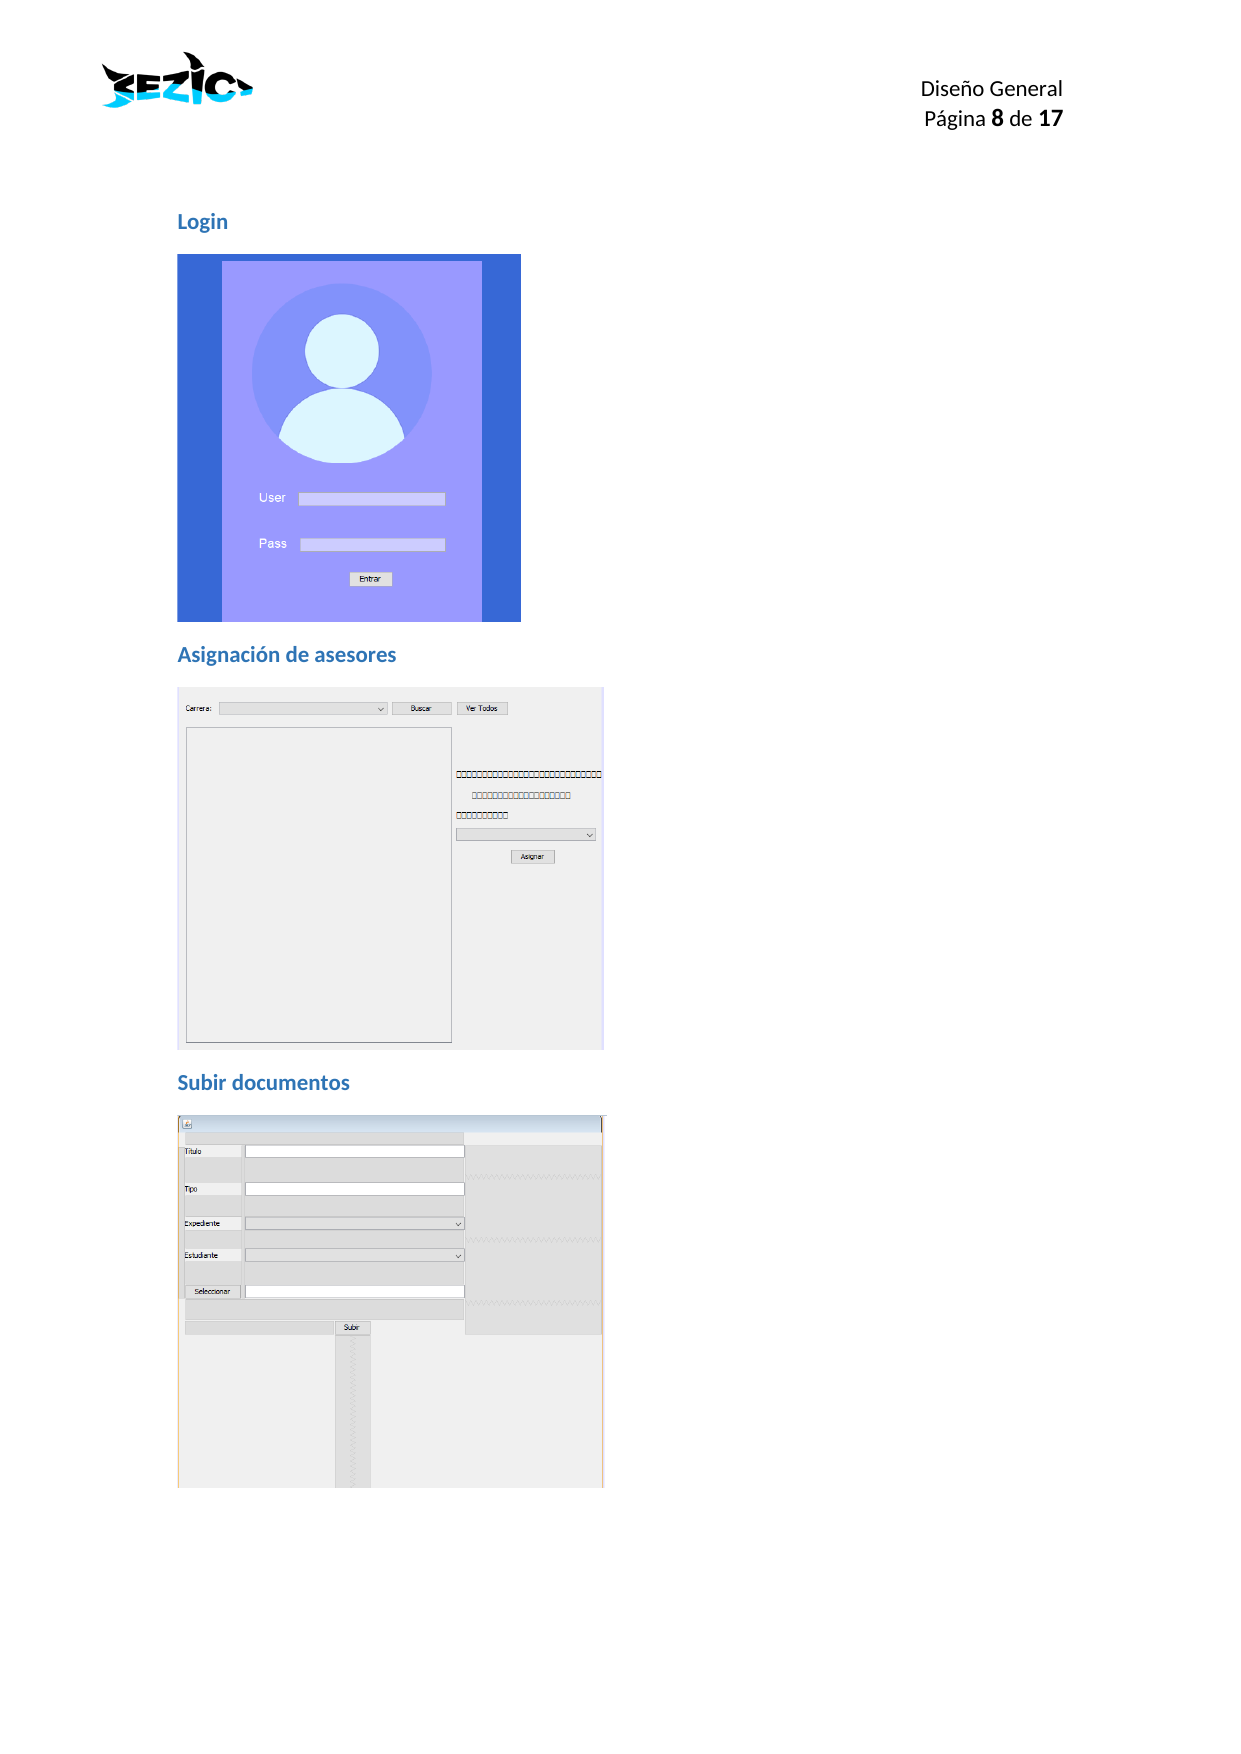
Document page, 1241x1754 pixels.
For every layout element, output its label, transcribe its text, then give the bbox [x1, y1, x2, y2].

text Login [177, 207, 1063, 235]
text Subir documentos [177, 1068, 1063, 1097]
picture [177, 254, 521, 622]
picture [177, 1115, 607, 1488]
picture [83, 20, 271, 137]
text Asignación de asesores [177, 640, 1063, 668]
picture [177, 687, 610, 1050]
